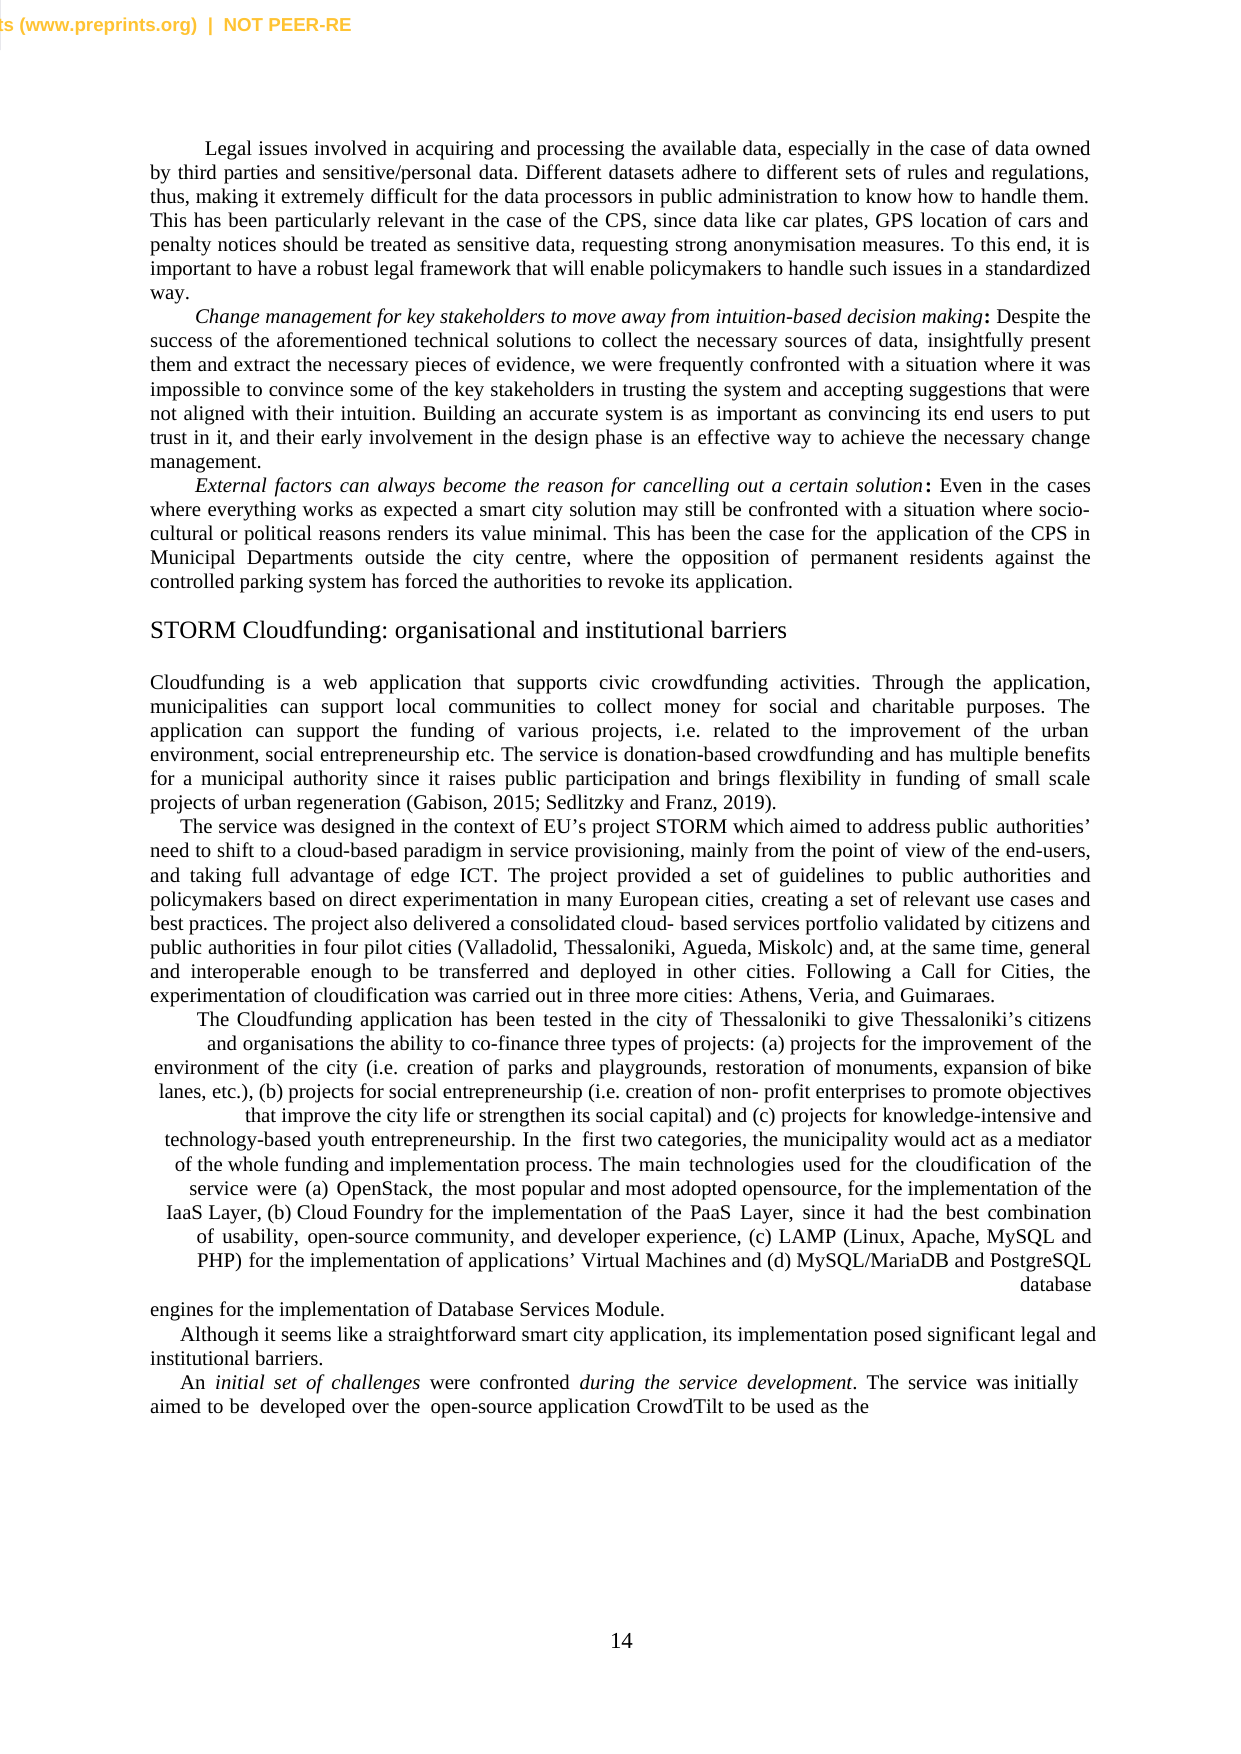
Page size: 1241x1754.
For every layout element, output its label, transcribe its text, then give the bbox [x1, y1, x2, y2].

text The service was designed in the context of EU’s project STORM which aimed to address public authorities’ need to shift to a cloud-based paradigm in service provisioning, mainly from the point of view of the end-users, and taking full advantage of edge ICT. The project provided a set of guidelines to public authorities and policymakers based on direct experimentation in many European cities, creating a set of relevant use cases and best practices. The project also delivered a consolidated cloud- based services portfolio validated by citizens and public authorities in four pilot cities (Valladolid, Thessaloniki, Agueda, Miskolc) and, at the same time, general and interoperable enough to be transferred and deployed in other cities. Following a Call for Cities, the experimentation of cloudification was carried out in three more cities: Athens, Veria, and Guimaraes. [150, 814, 1091, 1007]
text Although it seems like a straightforward smart city application, its implementation posed significant legal and institutional barriers. [150, 1322, 1103, 1370]
text An initial set of challenges were confronted during the service development. The service was initially aimed to be developed over the open-source application CrowdTilt to be used as the [150, 1370, 1103, 1418]
text External factors can always become the reason for cancelling out a certain solution: Even in the cases where everything works as expected a smart city solution may still be confronted with a situation where socio-cultural or political reasons renders its value minimal. This has been the case for the application of the CPS in Municipal Departments outside the city centre, where the opposition of permanent residents against the controlled parking system has forced the authorities to revoke its application. [150, 473, 1091, 593]
text Cloudfunding is a web application that supports civic crowdfunding activities. Through the application, municipalities can support local communities to collect money for social and charitable purposes. The application can support the funding of various projects, i.e. related to the improvement of the urban environment, social entrepreneurship etc. The service is donation-based crowdfunding and has multiple benefits for a municipal authority since it raises public participation and brings flexibility in funding of small scale projects of urban regeneration (Gabison, 2015; Sedlitzky and Franz, 2019). [150, 670, 1091, 814]
text Change management for key stakeholders to move away from intuition-based decision making: Despite the success of the aforementioned technical solutions to collect the necessary sources of data, insightfully present them and extract the necessary pieces of evidence, we were frequently confronted with a situation where it was impossible to convince some of the key stakeholders in trusting the system and accepting suggestions that were not aligned with their intuition. Building an accurate system is as important as convincing its end users to put trust in it, and their early involvement in the design phase is an effective way to achieve the necessary change management. [150, 304, 1091, 473]
subtitle STORM Cloudfunding: organisational and institutional barriers [150, 617, 1103, 644]
text engines for the implementation of Database Services Module. [150, 1296, 1103, 1322]
text The Cloudfunding application has been tested in the city of Thessaloniki to give Thessaloniki’s citizens and organisations the ability to co-finance three types of projects: (a) projects for the improvement of the environment of the city (i.e. creation of parks and playgrounds, restoration of monuments, expansion of bike lanes, etc.), (b) projects for social entrepreneurship (i.e. creation of non- profit enterprises to promote objectives that improve the city life or strengthen its social capital) and (c) projects for knowledge-intensive and technology-based youth entrepreneurship. In the first two categories, the municipality would act as a mediator of the whole funding and implementation process. The main technologies used for the cloudification of the service were (a) OpenStack, the most popular and most adopted opensource, for the implementation of the IaaS Layer, (b) Cloud Foundry for the implementation of the PaaS Layer, since it had the best combination of usability, open-source community, and developer experience, (c) LAMP (Linux, Apache, MySQL and PHP) for the implementation of applications’ Virtual Machines and (d) MySQL/MariaDB and PostgreSQL database [150, 1007, 1091, 1296]
text Legal issues involved in acquiring and processing the available data, especially in the case of data owned by third parties and sensitive/personal data. Different datasets adhere to different sets of rules and regulations, thus, making it extremely difficult for the data processors in public administration to know how to handle them. This has been particularly relevant in the case of the CPS, since data like car plates, GPS location of cars and penalty notices should be treated as sensitive data, requesting strong anonymisation measures. To this end, it is important to have a robust legal framework that will enable policymakers to handle such issues in a standardized way. [150, 136, 1090, 304]
